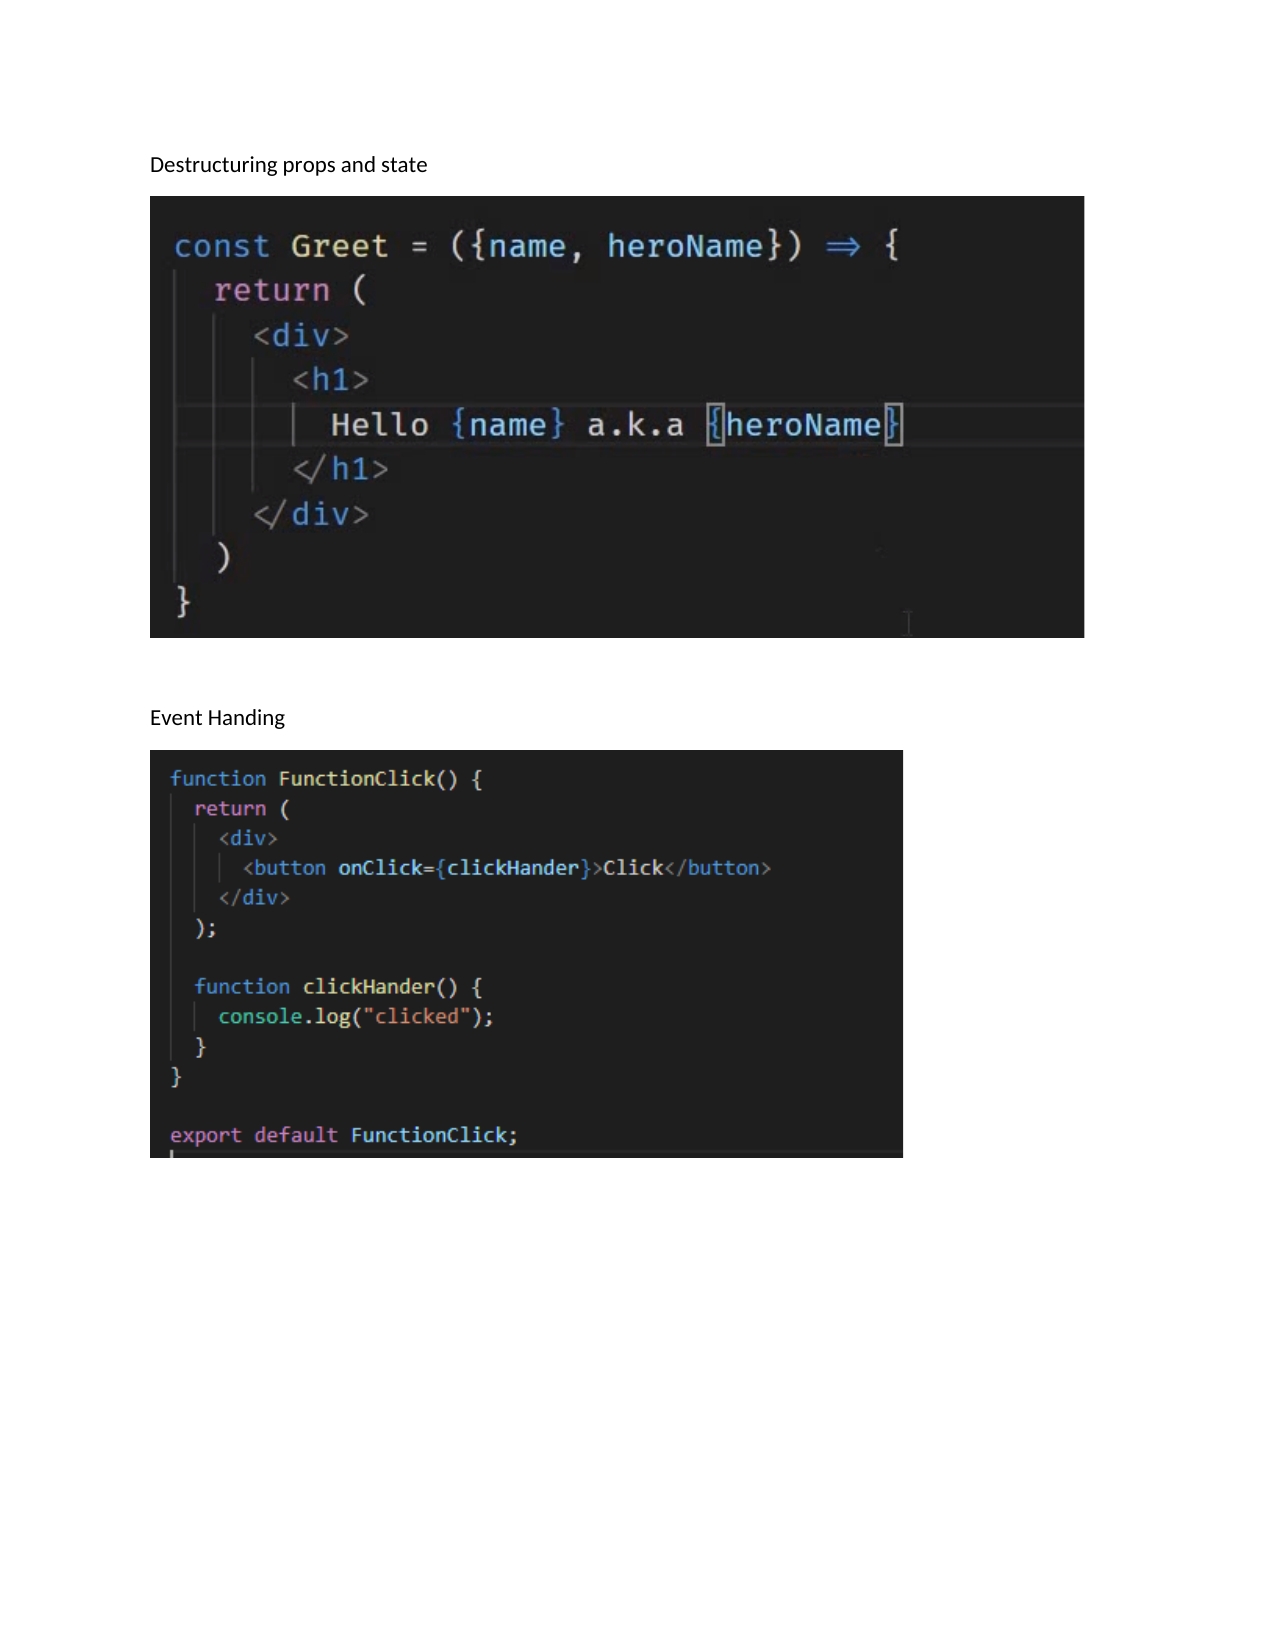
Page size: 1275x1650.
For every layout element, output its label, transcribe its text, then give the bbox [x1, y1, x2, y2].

picture [150, 750, 904, 1158]
text Destructuring props and state [150, 150, 1125, 178]
text Event Handing [150, 703, 1125, 731]
picture [150, 196, 1085, 638]
